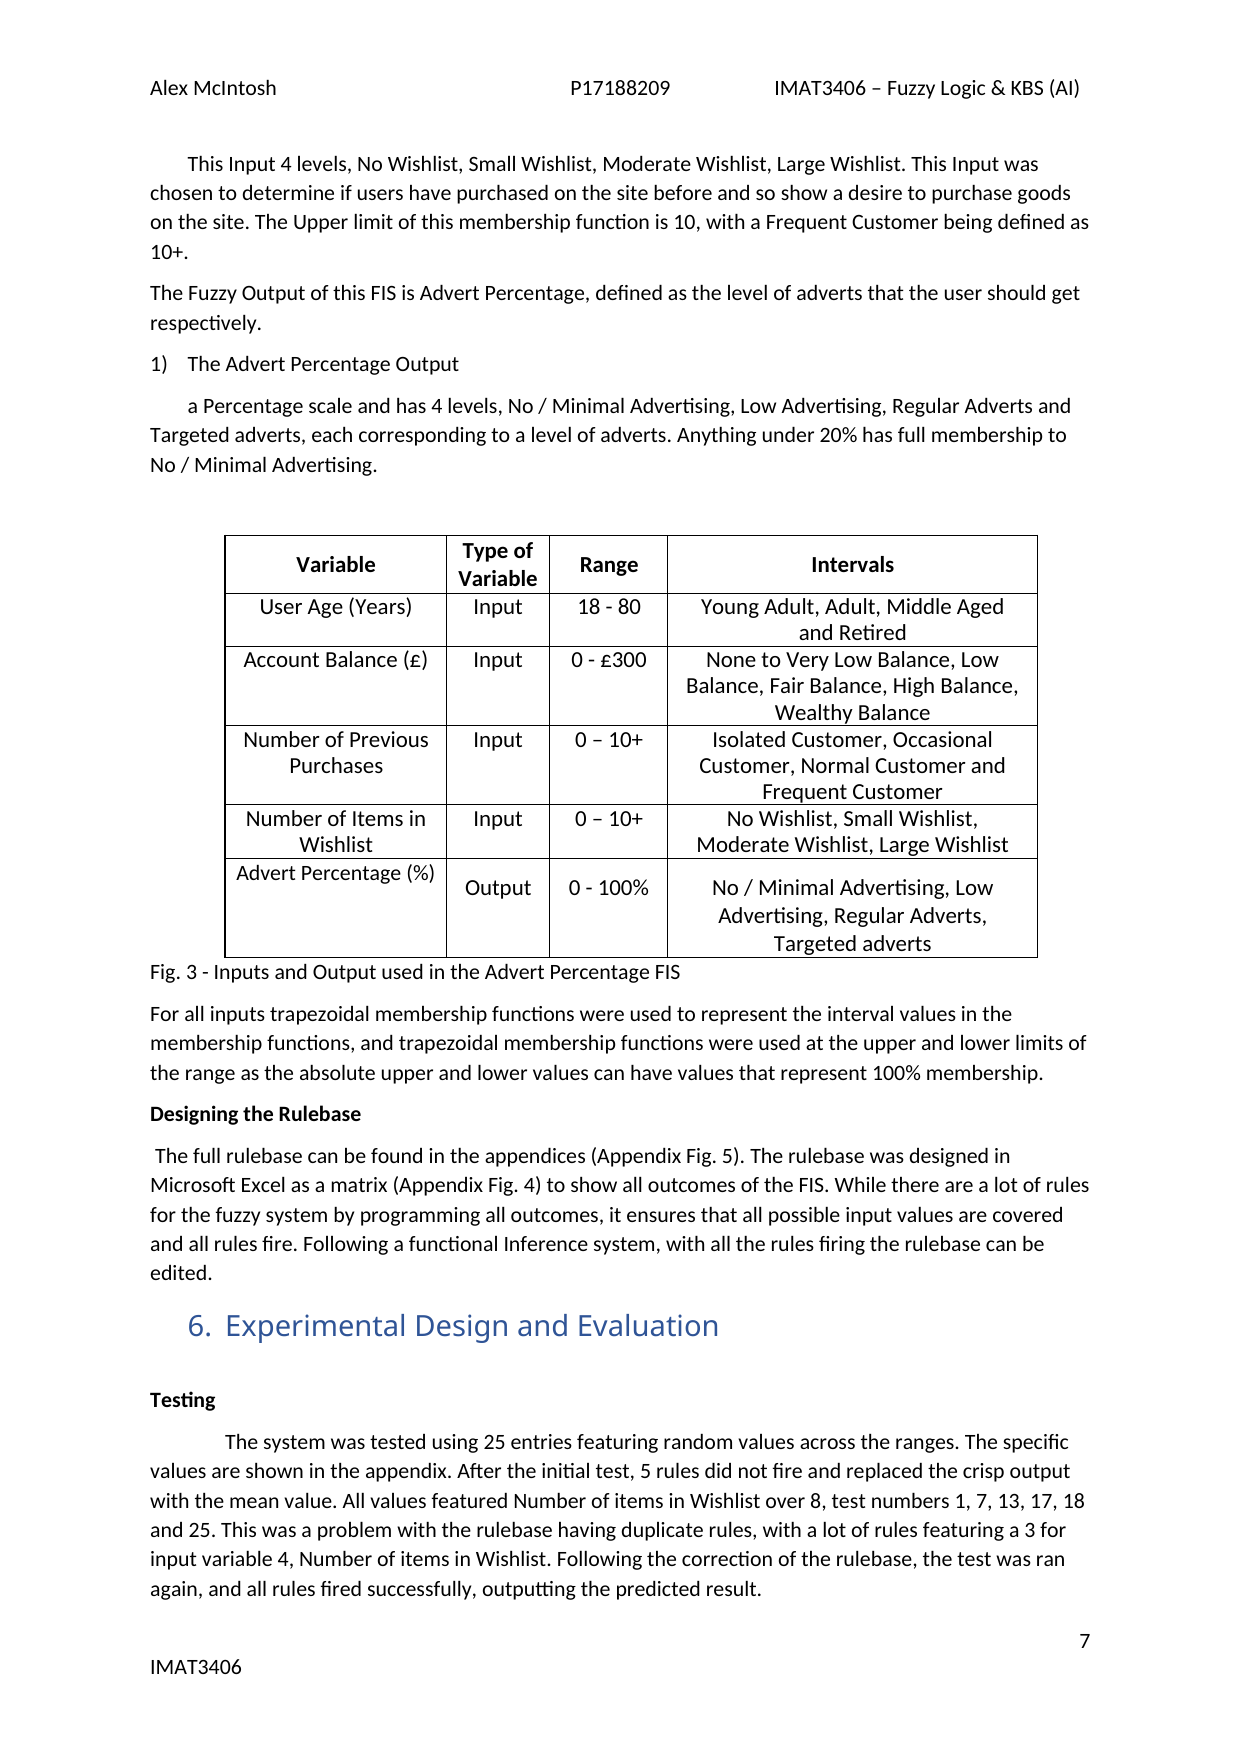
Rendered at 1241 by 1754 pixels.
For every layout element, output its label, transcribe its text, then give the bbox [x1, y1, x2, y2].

subtitle Experimental Design and Evaluation [187, 1305, 1090, 1345]
table_cell Number of Items in Wishlist [226, 805, 446, 858]
text a Percentage scale and has 4 levels, No / Minimal Advertising, Low Advertising, Regular Adverts and Targeted adverts, each corresponding to a level of adverts. Anything under 20% has full membership to No / Minimal Advertising. [150, 392, 1090, 478]
table_header Type of Variable [447, 536, 549, 592]
table_cell Input [447, 805, 549, 858]
table_cell Input [447, 726, 549, 804]
table_cell 0 – 10+ [550, 805, 667, 858]
table_cell 18 - 80 [550, 594, 667, 646]
text The system was tested using 25 entries featuring random values across the ranges. The specific values are shown in the appendix. After the initial test, 5 rules did not fire and replaced the crisp output with the mean value. All values featured Number of items in Wishlist over 8, test numbers 1, 7, 13, 17, 18 and 25. This was a problem with the rulebase having duplicate rules, with a lot of rules featuring a 3 for input variable 4, Number of items in Wishlist. Following the correction of the rulebase, the test was ran again, and all rules fired successfully, outputting the predicted result. [150, 1428, 1090, 1601]
text Testing [150, 1387, 1090, 1413]
table_cell Input [447, 594, 549, 646]
table_cell Input [447, 647, 549, 725]
table_cell 0 - 100% [550, 859, 667, 957]
table_cell None to Very Low Balance, Low Balance, Fair Balance, High Balance, Wealthy Balance [668, 647, 1037, 725]
table_cell Number of Previous Purchases [226, 726, 446, 804]
text This Input 4 levels, No Wishlist, Small Wishlist, Moderate Wishlist, Large Wishlist. This Input was chosen to determine if users have purchased on the site before and so show a desire to purchase goods on the site. The Upper limit of this membership function is 10, with a Frequent Customer being defined as 10+. [150, 150, 1090, 264]
text Designing the Rulebase [150, 1100, 1090, 1127]
list The Advert Percentage Output [150, 351, 1090, 377]
table_cell Advert Percentage (%) [226, 859, 446, 957]
text The full rulebase can be found in the appendices (Appendix Fig. 5). The rulebase was designed in Microsoft Excel as a matrix (Appendix Fig. 4) to show all outcomes of the FIS. While there are a lot of rules for the fuzzy system by programming all outcomes, it ensures that all possible input values are covered and all rules fire. Following a functional Inference system, with all the rules firing the rulebase can be edited. [150, 1142, 1090, 1286]
table_cell User Age (Years) [226, 594, 446, 646]
table_header Range [550, 536, 667, 592]
text For all inputs trapezoidal membership functions were used to represent the interval values in the membership functions, and trapezoidal membership functions were used at the upper and lower limits of the range as the absolute upper and lower values can have values that represent 100% membership. [150, 1000, 1090, 1085]
table_cell Output [447, 859, 549, 957]
table_cell Account Balance (£) [226, 647, 446, 725]
table_cell Young Adult, Adult, Middle Aged and Retired [668, 594, 1037, 646]
table_header Variable [226, 536, 446, 592]
table_header Intervals [668, 536, 1037, 592]
table_cell No / Minimal Advertising, Low Advertising, Regular Adverts, Targeted adverts [668, 859, 1037, 957]
text The Fuzzy Output of this FIS is Advert Percentage, defined as the level of adverts that the user should get respectively. [150, 279, 1090, 336]
table_cell 0 - £300 [550, 647, 667, 725]
table_cell 0 – 10+ [550, 726, 667, 804]
table_cell Isolated Customer, Occasional Customer, Normal Customer and Frequent Customer [668, 726, 1037, 804]
text Fig. 3 - Inputs and Output used in the Advert Percentage FIS [150, 958, 1090, 985]
table_cell No Wishlist, Small Wishlist, Moderate Wishlist, Large Wishlist [668, 805, 1037, 858]
